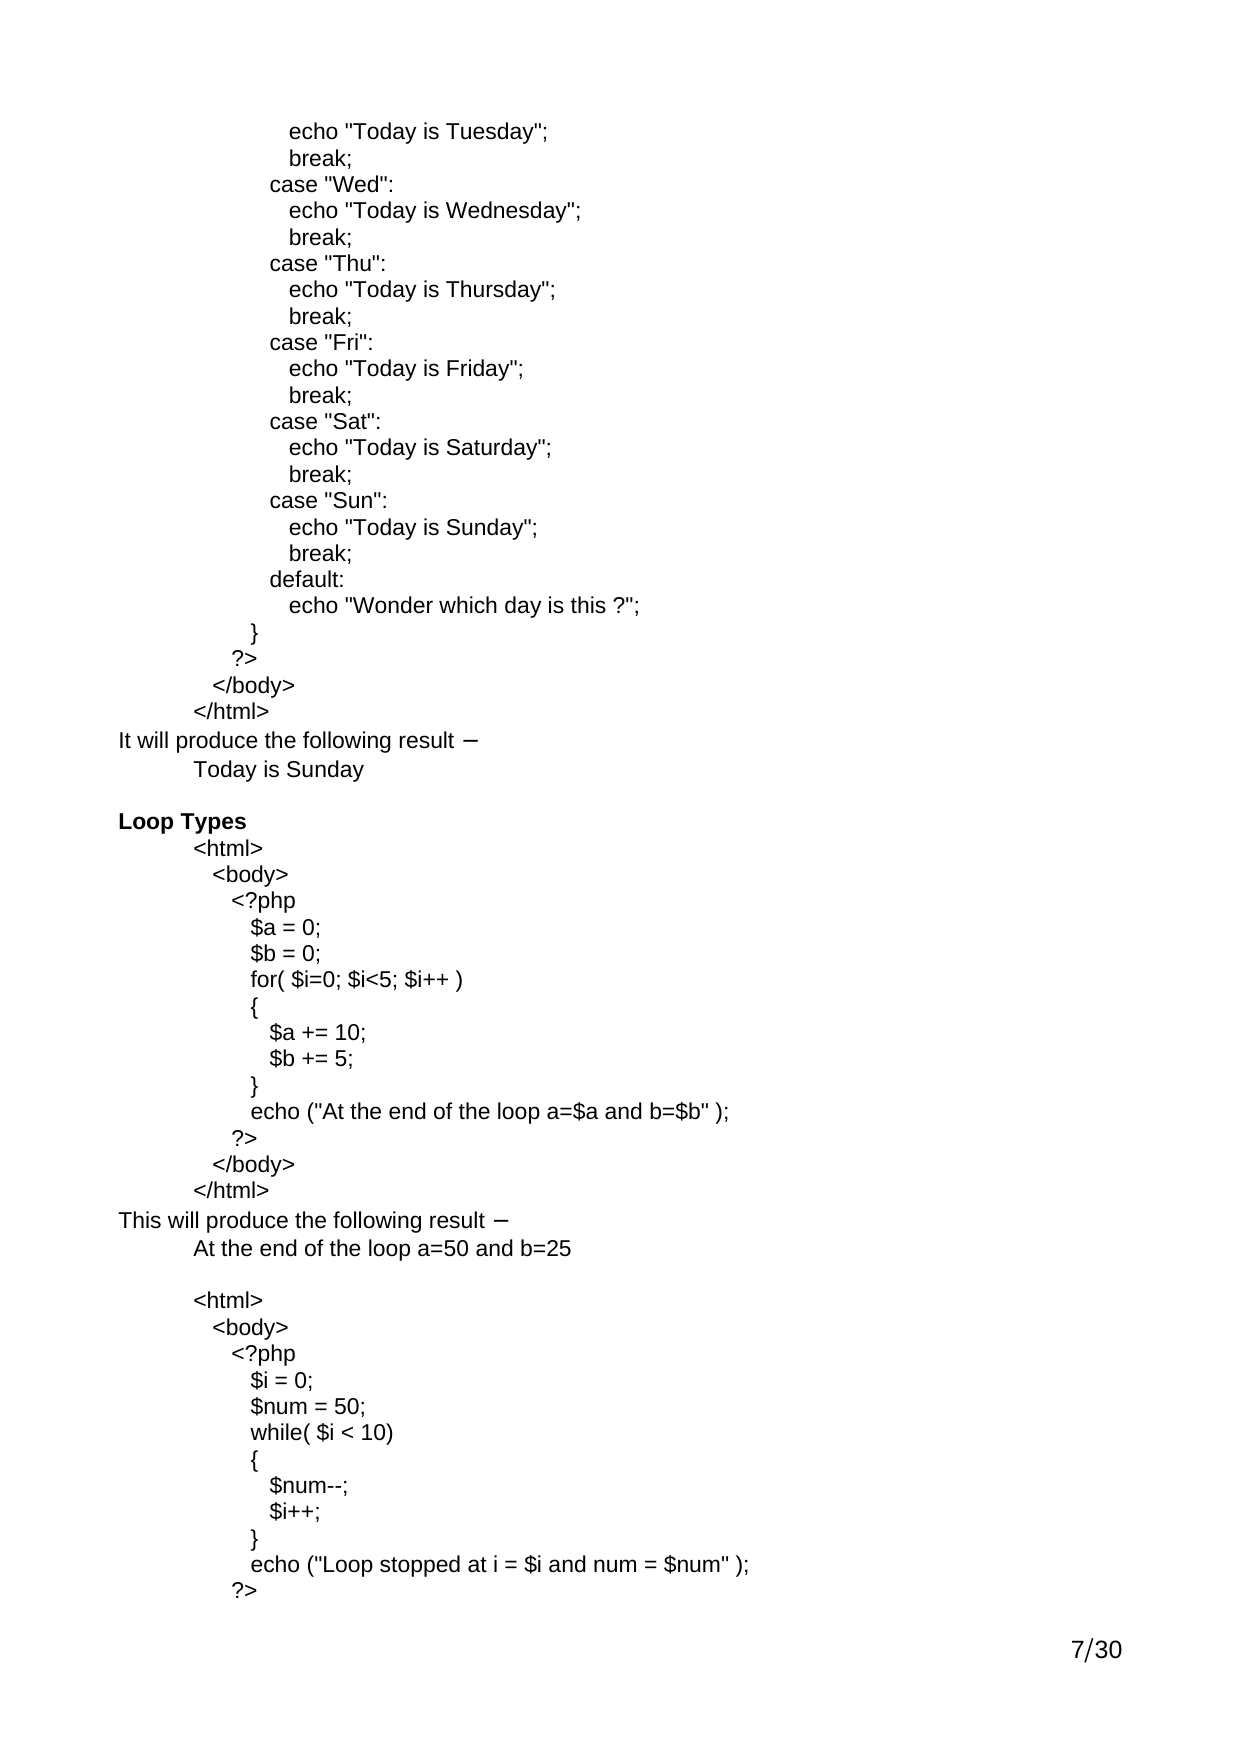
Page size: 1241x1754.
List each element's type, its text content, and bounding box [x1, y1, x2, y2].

text echo ("Loop stopped at i = $i and num = $num" ); [193, 1551, 1122, 1577]
text case "Thu": [193, 250, 1122, 276]
text ?> [193, 1124, 1122, 1151]
text } [193, 1072, 1122, 1098]
text ?> [193, 1577, 1122, 1604]
text { [193, 1446, 1122, 1472]
text echo "Today is Friday"; [193, 355, 1122, 382]
text <?php [193, 887, 1122, 914]
text case "Fri": [193, 329, 1122, 355]
text { [193, 993, 1122, 1019]
text <html> [193, 1287, 1122, 1314]
text Today is Sunday [118, 756, 1122, 782]
text At the end of the loop a=50 and b=25 [118, 1235, 1122, 1261]
text echo "Today is Thursday"; [193, 276, 1122, 303]
text ?> [193, 645, 1122, 672]
text echo "Today is Saturday"; [193, 434, 1122, 461]
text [118, 1203, 1122, 1235]
text <body> [193, 861, 1122, 887]
text case "Wed": [193, 171, 1122, 197]
text </html> [193, 698, 1122, 724]
text <?php [193, 1340, 1122, 1367]
text case "Sun": [193, 487, 1122, 513]
text $b += 5; [193, 1045, 1122, 1072]
text $num = 50; [193, 1393, 1122, 1419]
text break; [193, 223, 1122, 250]
text <html> [193, 834, 1122, 861]
text } [193, 619, 1122, 645]
text echo "Today is Wednesday"; [193, 197, 1122, 223]
text break; [193, 382, 1122, 408]
text echo "Today is Sunday"; [193, 513, 1122, 540]
text </html> [193, 1177, 1122, 1203]
text $num--; [193, 1472, 1122, 1498]
text } [193, 1525, 1122, 1551]
text $i = 0; [193, 1367, 1122, 1393]
text $i++; [193, 1498, 1122, 1525]
text Loop Types [118, 808, 1122, 834]
text while( $i < 10) [193, 1419, 1122, 1446]
text $b = 0; [193, 940, 1122, 966]
text $a = 0; [193, 914, 1122, 940]
text echo ("At the end of the loop a=$a and b=$b" ); [193, 1098, 1122, 1124]
text break; [193, 303, 1122, 329]
text echo "Wonder which day is this ?"; [193, 592, 1122, 619]
text break; [193, 461, 1122, 487]
text It will produce the following result − [118, 724, 1122, 756]
text <body> [193, 1314, 1122, 1340]
text break; [193, 144, 1122, 171]
text break; [193, 540, 1122, 566]
text default: [193, 566, 1122, 592]
text echo "Today is Tuesday"; [193, 118, 1122, 144]
text case "Sat": [193, 408, 1122, 434]
text </body> [193, 672, 1122, 698]
text </body> [193, 1151, 1122, 1177]
text $a += 10; [193, 1019, 1122, 1045]
text for( $i=0; $i<5; $i++ ) [193, 966, 1122, 993]
